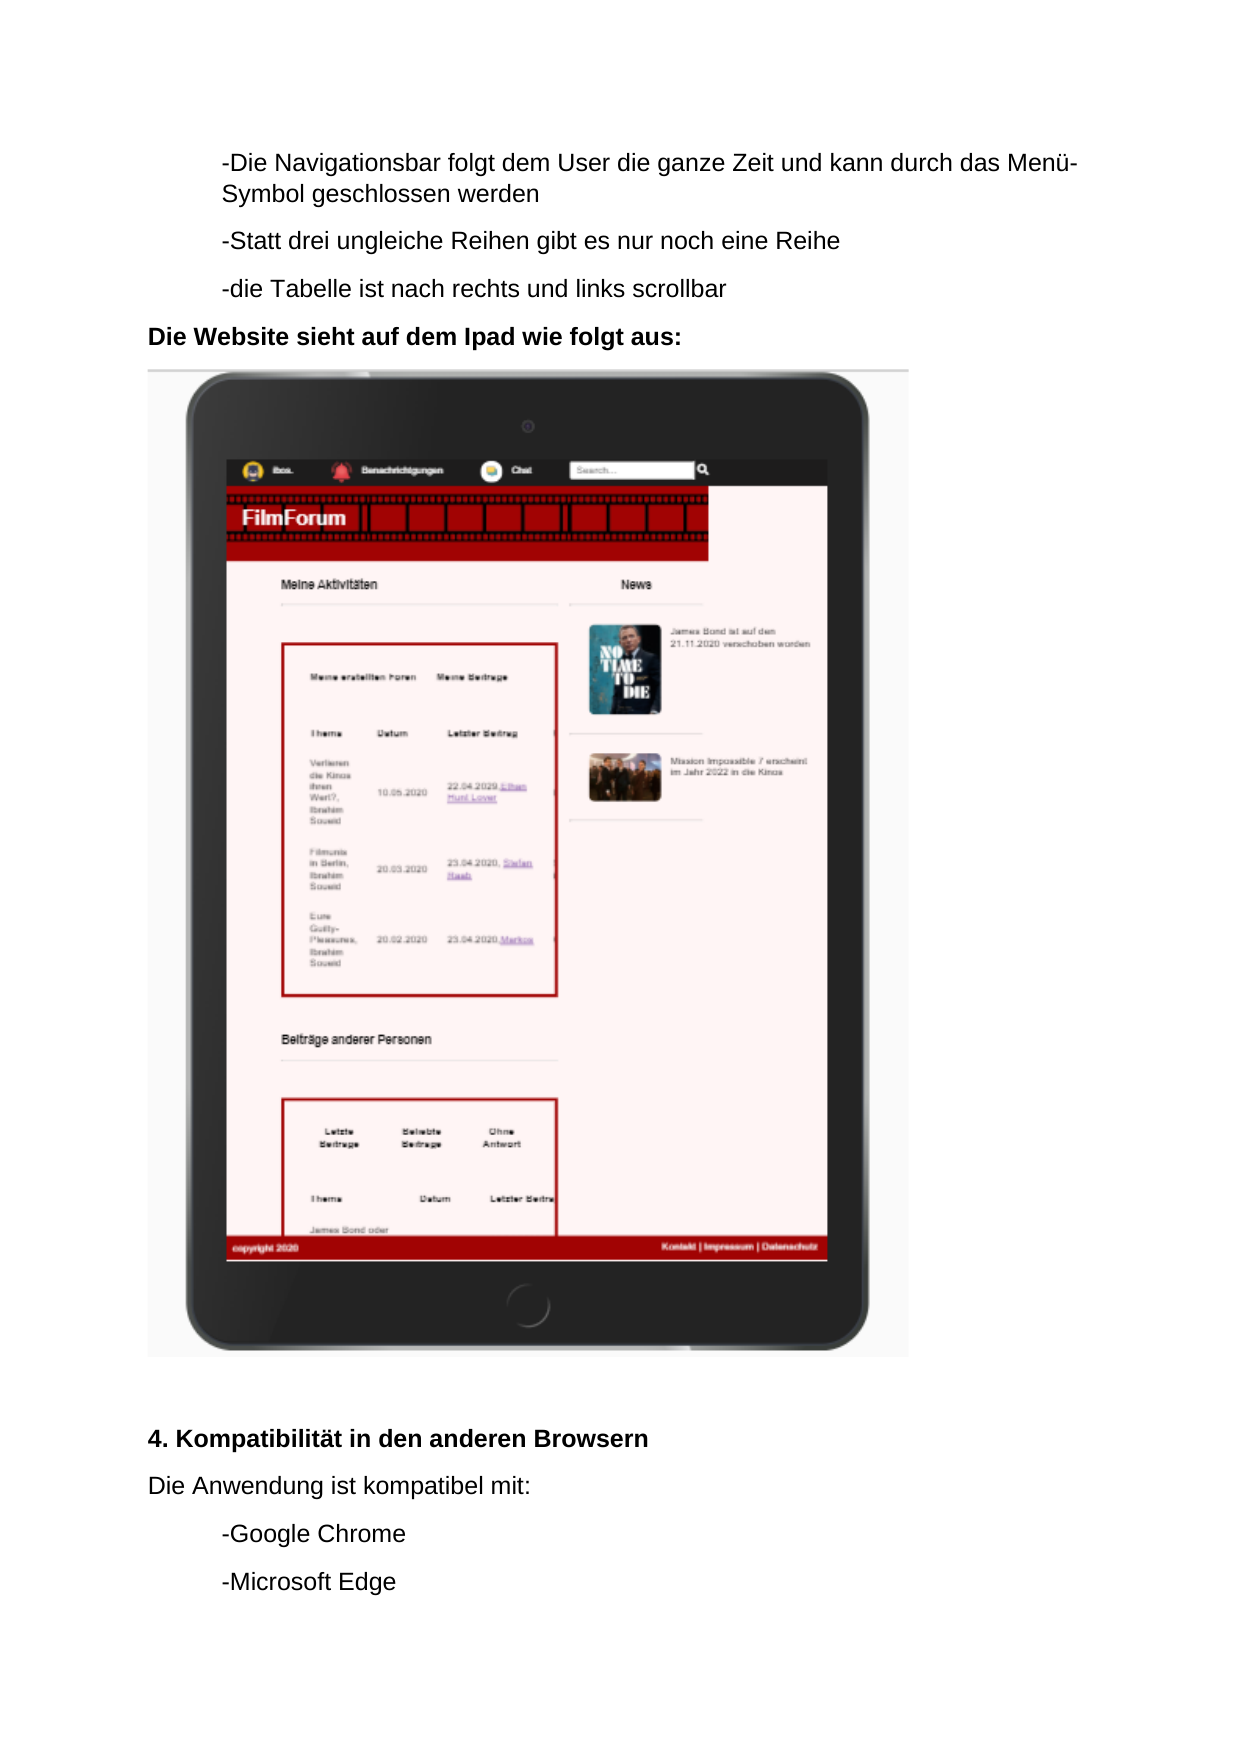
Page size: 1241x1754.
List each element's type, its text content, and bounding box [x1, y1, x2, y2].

text 4. Kompatibilität in den anderen Browsern [148, 1423, 1093, 1452]
text -Microsoft Edge [148, 1567, 1093, 1595]
text -Statt drei ungleiche Reihen gibt es nur noch eine Reihe [148, 226, 1093, 255]
text -Google Chrome [148, 1519, 1093, 1548]
picture [147, 369, 909, 1357]
text -Die Navigationsbar folgt dem User die ganze Zeit und kann durch das Menü- Symbol geschlossen werden [221, 148, 1093, 207]
text -die Tabelle ist nach rechts und links scrollbar [148, 274, 1093, 303]
text Die Website sieht auf dem Ipad wie folgt aus: [148, 322, 1093, 351]
text Die Anwendung ist kompatibel mit: [148, 1471, 1093, 1500]
